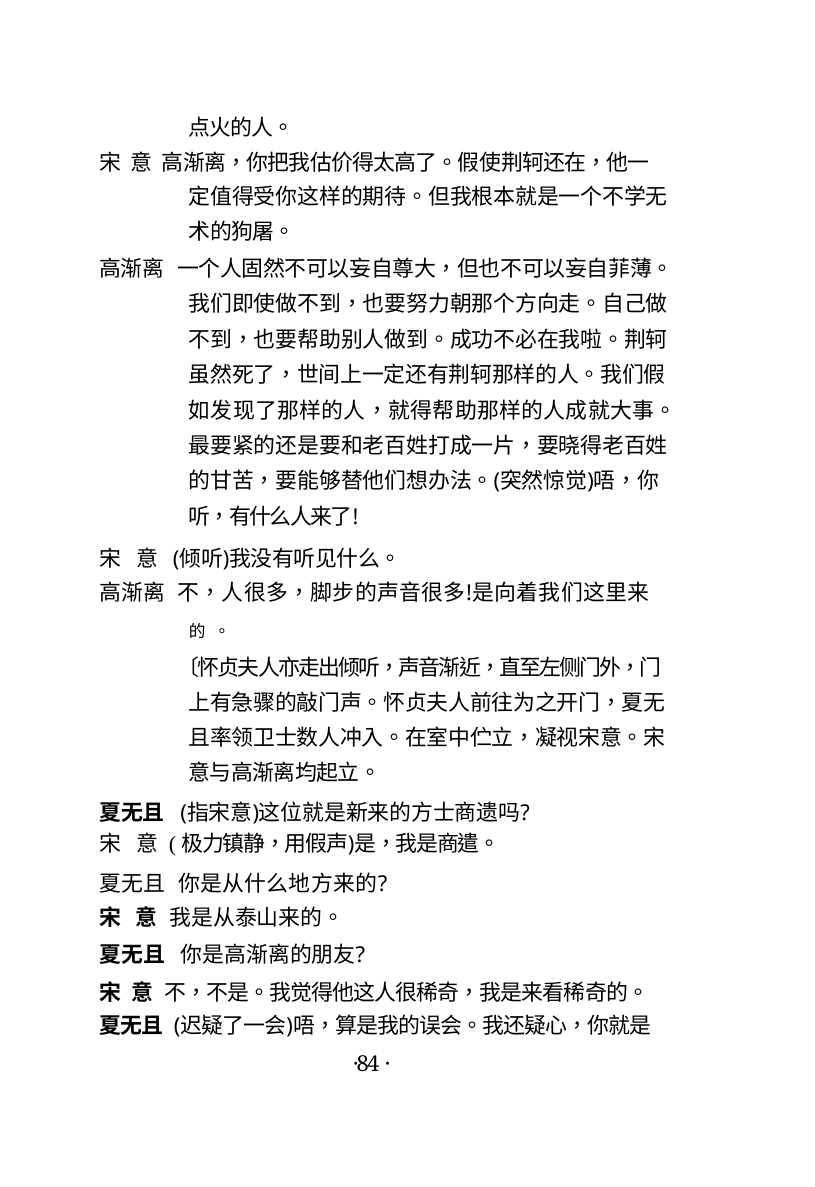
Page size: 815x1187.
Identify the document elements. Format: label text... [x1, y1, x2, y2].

text 夏无且 (指宋意)这位就是新来的方士商遗吗? 宋 意 ( 极力镇静，用假声)是，我是商遣。 [99, 797, 545, 858]
text 高渐离 不，人很多，脚步的声音很多!是向着我们这里来 [99, 580, 692, 606]
text 宋 意 高渐离，你把我估价得太高了。假使荆轲还在，他一 定值得受你这样的期待。但我根本就是一个不学无 术的狗屠。 [99, 146, 668, 246]
text 宋 意 (倾听)我没有听见什么。 [99, 544, 692, 572]
text 夏无且 你是高渐离的朋友? [99, 940, 692, 968]
text 〔怀贞夫人亦走出倾听，声音渐近，直至左侧门外，门 上有急骤的敲门声。怀贞夫人前往为之开门，夏无 且率领卫士数人冲入。在室中伫立，凝视宋意。宋 意与高渐离均起立。 [177, 651, 666, 787]
text 的 。 [188, 620, 692, 642]
text 宋 意 不，不是。我觉得他这人很稀奇，我是来看稀奇的。 夏无且 (迟疑了一会)唔，算是我的误会。我还疑心，你就是 [99, 977, 667, 1039]
text 点火的人。 [188, 113, 692, 141]
text 高渐离 一个人固然不可以妄自尊大，但也不可以妄自菲薄。 我们即使做不到，也要努力朝那个方向走。自己做 不到，也要帮助别人做到。成功不必在我啦。荆轲 虽然死了，世间上一定还有荆轲那样的人。我们假 如发现了那样的人，就得帮助那样的人成就大事。 最要紧的还是要和老百姓打成一片，要晓得老百姓 的甘苦，要能够替他们想办法。(突然惊觉)唔，你 听，有什么人来了! [99, 253, 678, 531]
text 夏无且 你是从什么地方来的? 宋 意 我是从泰山来的。 [99, 868, 394, 932]
